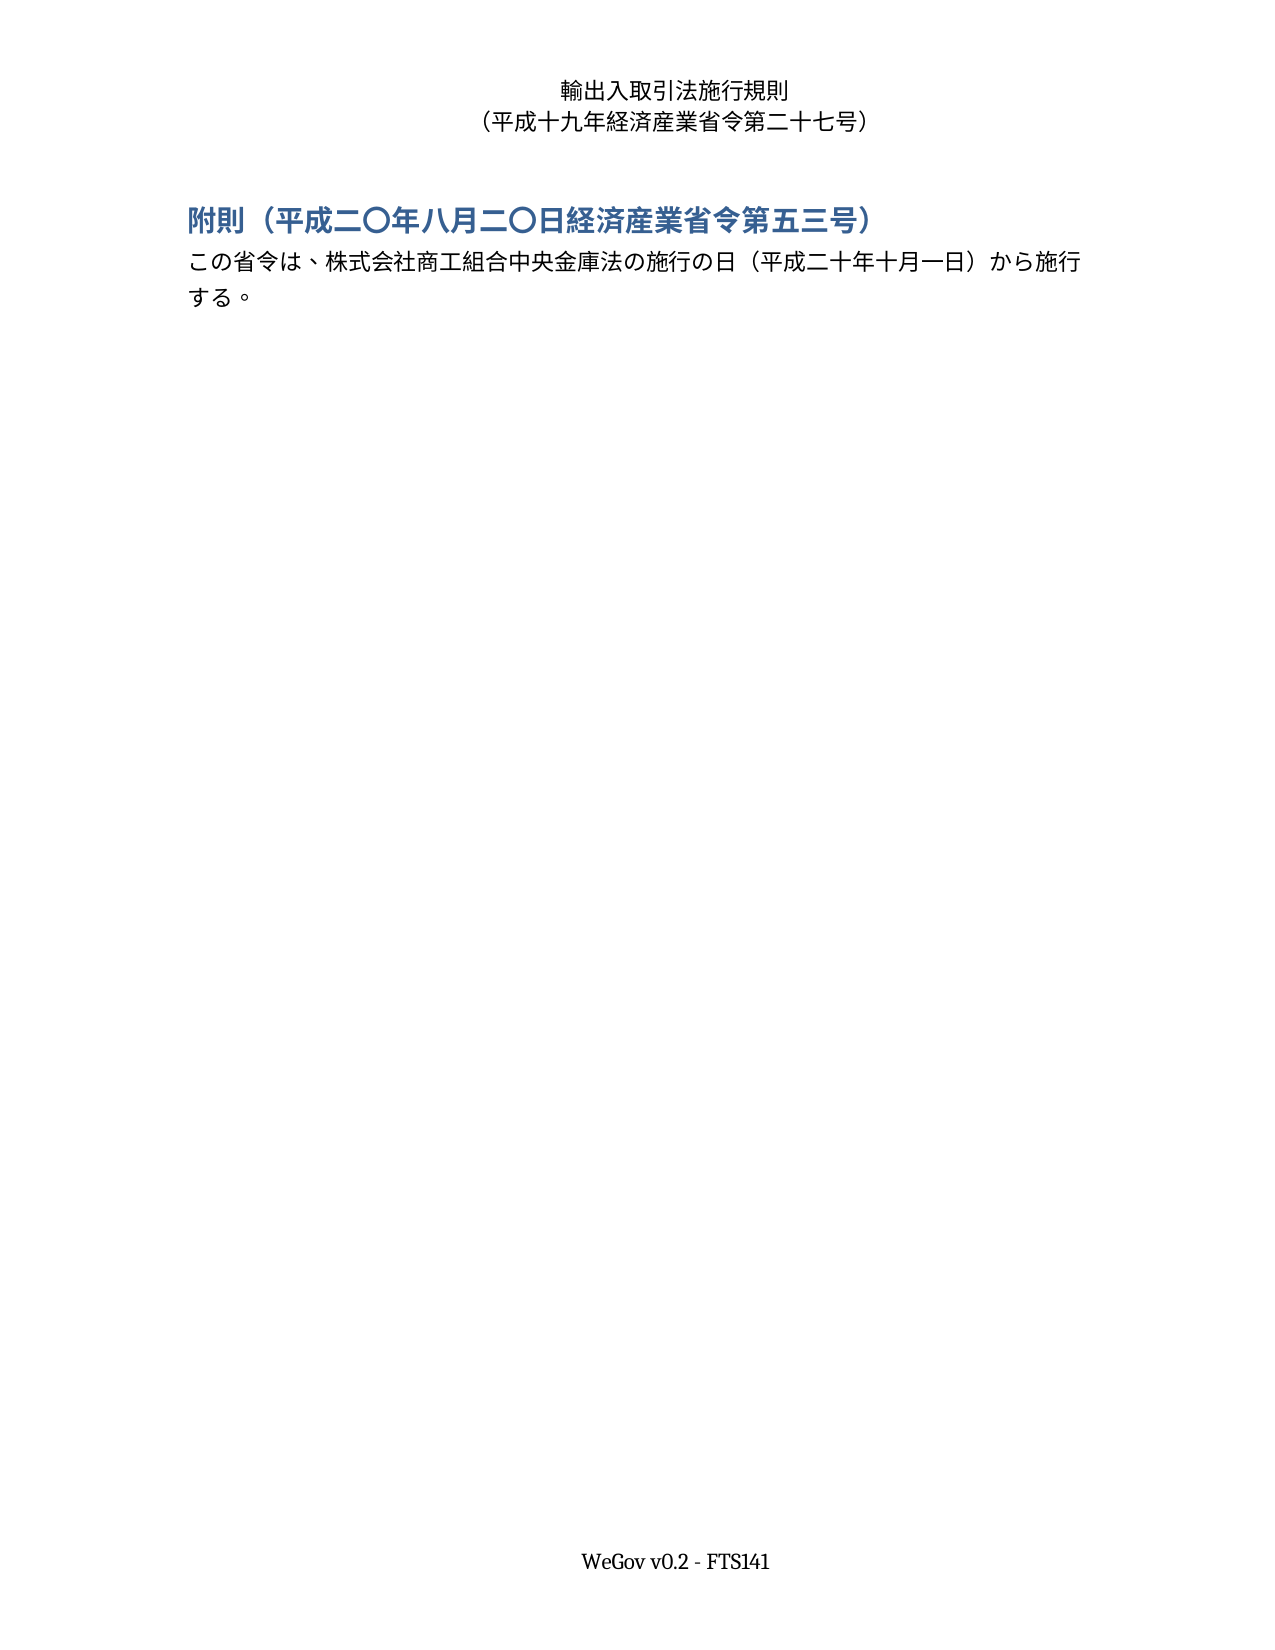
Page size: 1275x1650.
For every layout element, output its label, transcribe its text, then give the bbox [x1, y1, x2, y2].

subtitle 附則（平成二〇年八月二〇日経済産業省令第五三号） [187, 200, 1087, 240]
text この省令は、株式会社商工組合中央金庫法の施行の日（平成二十年十月一日）から施行する。 [187, 246, 1087, 313]
